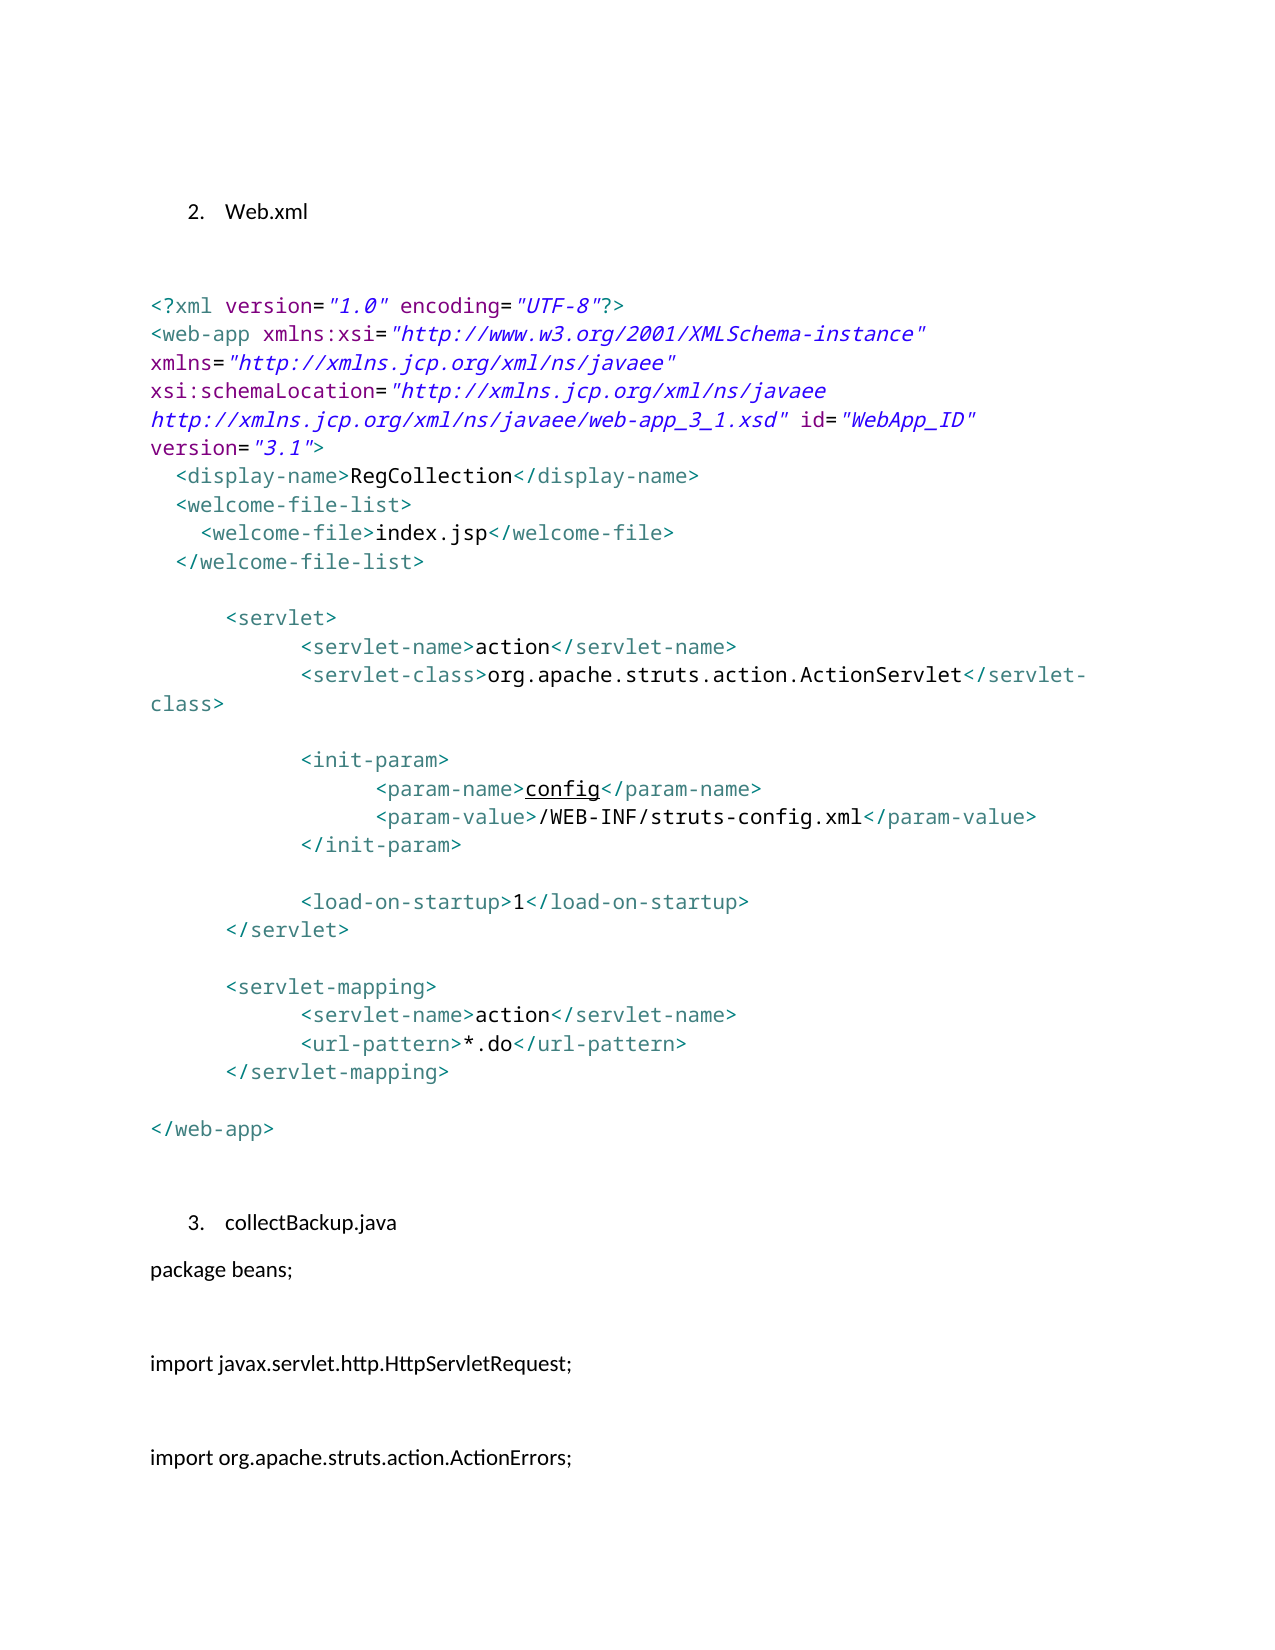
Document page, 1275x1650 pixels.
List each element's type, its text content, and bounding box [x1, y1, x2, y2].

text <?xml version="1.0" encoding="UTF-8"?> [150, 291, 1125, 319]
text <servlet-mapping> [150, 972, 1125, 1000]
text <init-param> [150, 745, 1125, 774]
list Web.xml [187, 197, 1125, 225]
text <servlet-name>action</servlet-name> [150, 1000, 1125, 1029]
text </welcome-file-list> [150, 547, 1125, 575]
text <welcome-file>index.jsp</welcome-file> [150, 518, 1125, 547]
text <param-name>config</param-name> [150, 774, 1125, 802]
text import javax.servlet.http.HttpServletRequest; [150, 1349, 1125, 1377]
text <servlet> [150, 603, 1125, 632]
text <display-name>RegCollection</display-name> [150, 462, 1125, 490]
text <web-app xmlns:xsi="http://www.w3.org/2001/XMLSchema-instance" xmlns="http://xmlns.jcp.org/xml/ns/javaee" xsi:schemaLocation="http://xmlns.jcp.org/xml/ns/javaee http://xmlns.jcp.org/xml/ns/javaee/web-app_3_1.xsd" id="WebApp_ID" version="3.1"> [150, 319, 1125, 462]
text <url-pattern>*.do</url-pattern> [150, 1029, 1125, 1057]
list collectBackup.java [187, 1208, 1125, 1236]
text import org.apache.struts.action.ActionErrors; [150, 1443, 1125, 1471]
text <param-value>/WEB-INF/struts-config.xml</param-value> [150, 802, 1125, 831]
text <servlet-name>action</servlet-name> [150, 632, 1125, 660]
text </servlet> [150, 915, 1125, 944]
text <servlet-class>org.apache.struts.action.ActionServlet</servlet-class> [150, 660, 1125, 717]
text </web-app> [150, 1114, 1125, 1142]
text </init-param> [150, 831, 1125, 859]
text package beans; [150, 1255, 1125, 1283]
text </servlet-mapping> [150, 1057, 1125, 1086]
text <welcome-file-list> [150, 490, 1125, 518]
text <load-on-startup>1</load-on-startup> [150, 887, 1125, 915]
